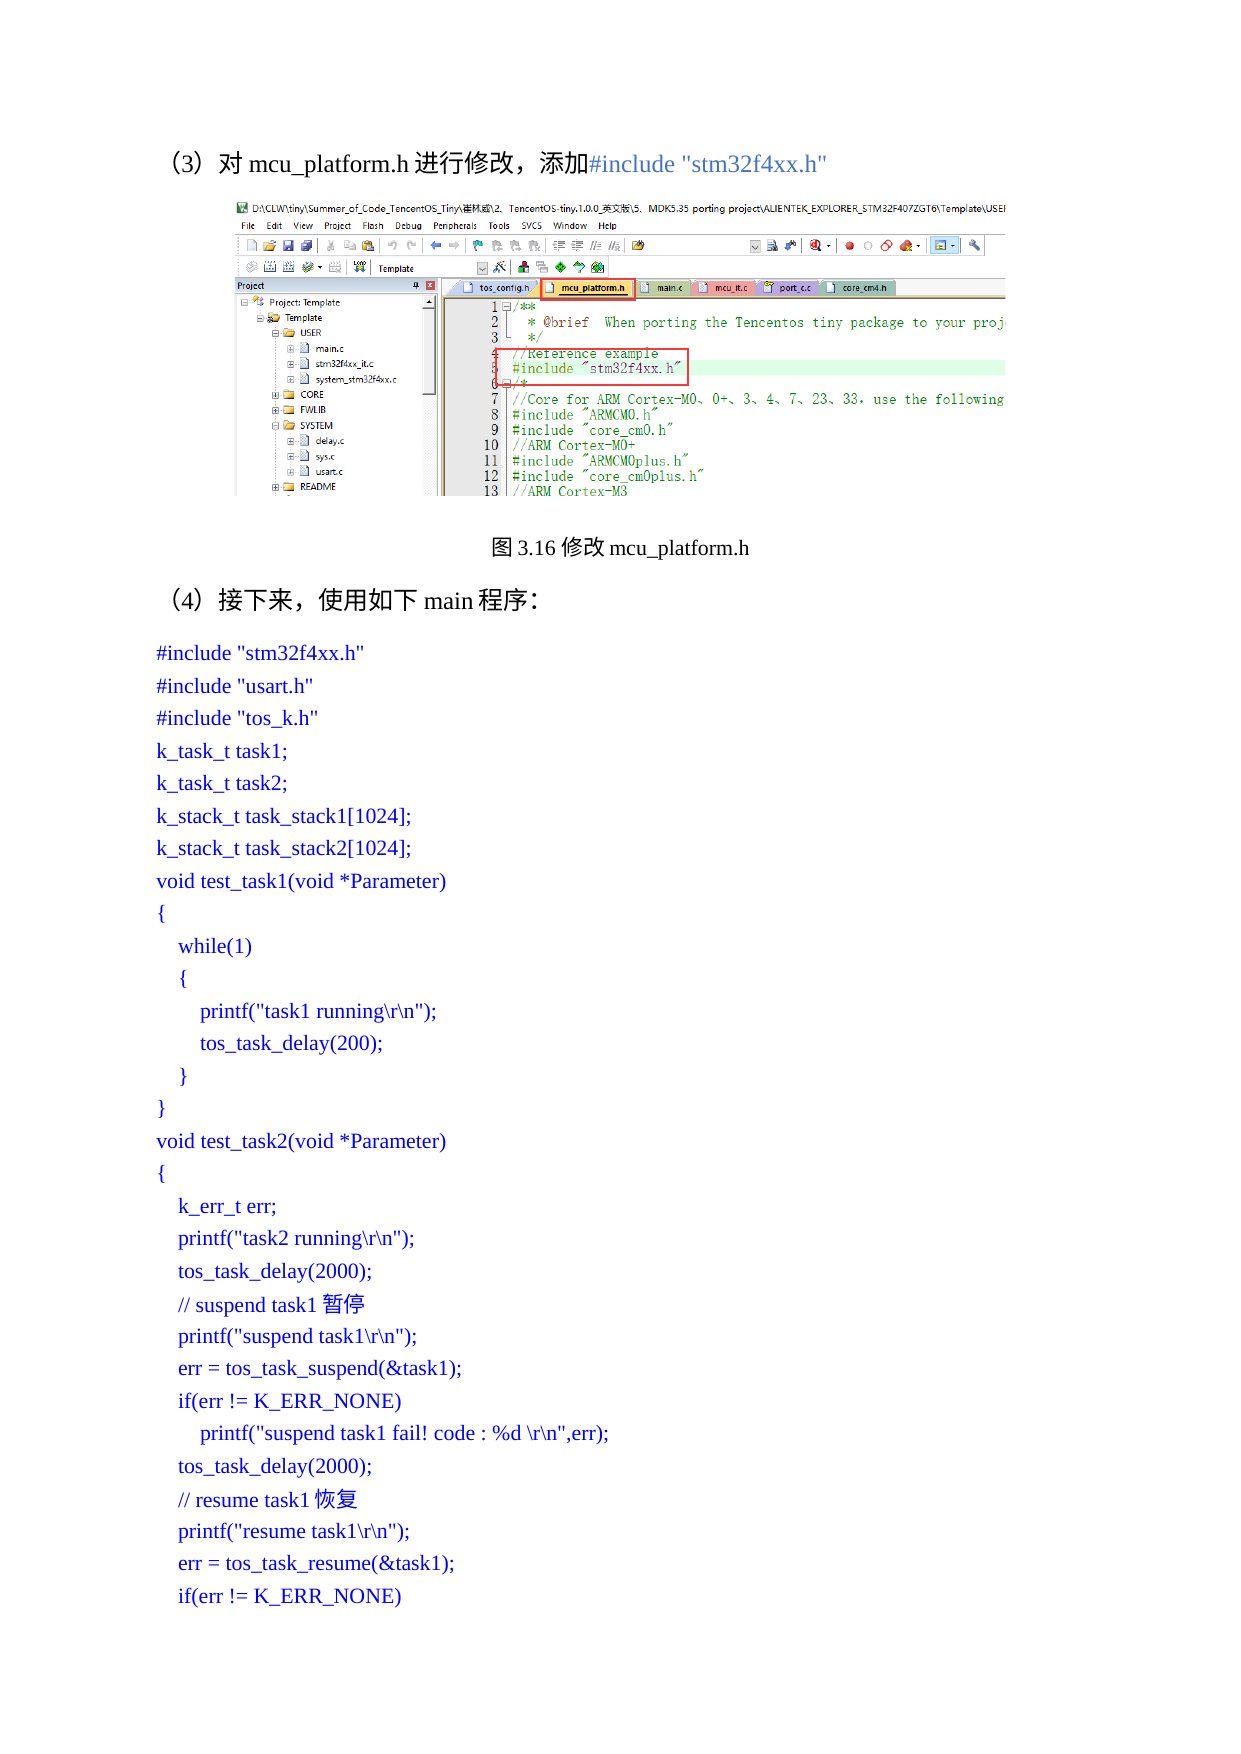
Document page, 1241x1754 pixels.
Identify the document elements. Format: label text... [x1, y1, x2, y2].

text // suspend task1暂停 [112, 1287, 1128, 1319]
text if(err != K_ERR_NONE) [112, 1579, 1128, 1612]
text #include "stm32f4xx.h" [112, 637, 1128, 669]
text { [112, 1157, 1128, 1189]
text { [112, 897, 1128, 929]
text k_task_t task2; [112, 767, 1128, 799]
text printf("suspend task1 fail! code : %d \r\n",err); [112, 1417, 1128, 1449]
text err = tos_task_suspend(&task1); [112, 1352, 1128, 1384]
text tos_task_delay(200); [112, 1027, 1128, 1059]
text void test_task2(void *Parameter) [112, 1124, 1128, 1157]
text 图3.16 修改mcu_platform.h [112, 529, 1128, 562]
text #include "tos_k.h" [112, 702, 1128, 734]
text while(1) [112, 929, 1128, 962]
text k_err_t err; [112, 1189, 1128, 1222]
text { [112, 962, 1128, 994]
text k_stack_t task_stack1[1024]; [112, 799, 1128, 832]
text // resume task1恢复 [112, 1482, 1128, 1514]
text } [112, 1092, 1128, 1124]
text void test_task1(void *Parameter) [112, 864, 1128, 897]
text k_stack_t task_stack2[1024]; [112, 832, 1128, 864]
text #include "usart.h" [112, 669, 1128, 702]
text err = tos_task_resume(&task1); [112, 1547, 1128, 1579]
text printf("resume task1\r\n"); [112, 1514, 1128, 1547]
text printf("task2 running\r\n"); [112, 1222, 1128, 1254]
text tos_task_delay(2000); [112, 1449, 1128, 1482]
text printf("suspend task1\r\n"); [112, 1319, 1128, 1352]
text if(err != K_ERR_NONE) [112, 1384, 1128, 1417]
picture [234, 200, 1006, 496]
text tos_task_delay(2000); [112, 1254, 1128, 1287]
text （3）对mcu_platform.h进行修改，添加#include "stm32f4xx.h" [112, 129, 1128, 194]
text } [112, 1059, 1128, 1092]
text （4）接下来，使用如下main程序： [112, 566, 1128, 631]
text printf("task1 running\r\n"); [112, 994, 1128, 1027]
text k_task_t task1; [112, 734, 1128, 767]
